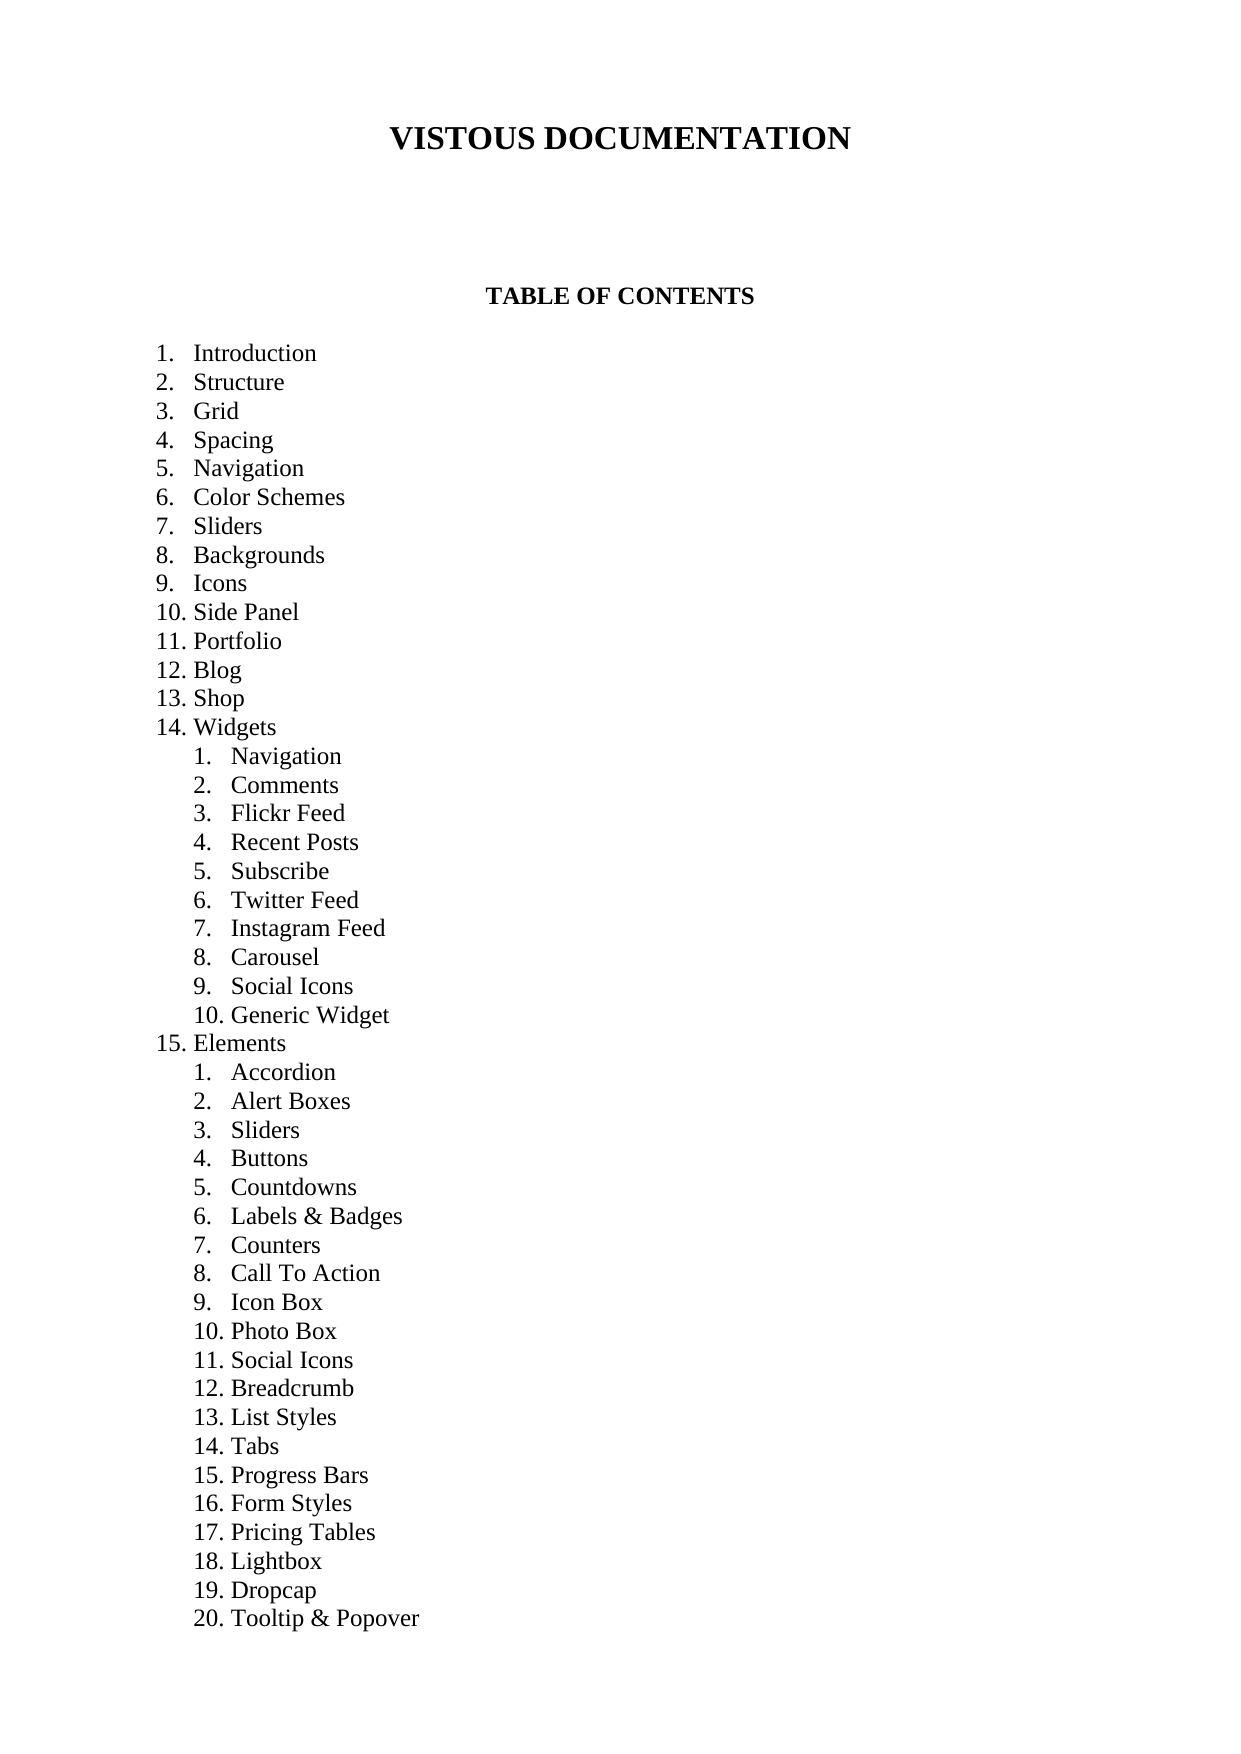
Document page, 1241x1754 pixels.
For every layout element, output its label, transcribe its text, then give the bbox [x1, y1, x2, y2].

list Counters [193, 1230, 1122, 1258]
list Tabs [193, 1431, 1122, 1460]
list Pricing Tables [193, 1517, 1122, 1546]
list Carousel [193, 942, 1122, 971]
list Subscribe [193, 856, 1122, 885]
list Grid [156, 396, 1122, 425]
list Photo Box [193, 1316, 1122, 1345]
list Instagram Feed [193, 913, 1122, 942]
text VISTOUS DOCUMENTATION [118, 118, 1122, 156]
list Progress Bars [193, 1460, 1122, 1488]
list Social Icons [193, 1345, 1122, 1373]
list Navigation [193, 741, 1122, 770]
list Blog [156, 655, 1122, 683]
list Navigation [156, 453, 1122, 482]
list Alert Boxes [193, 1086, 1122, 1115]
list Icons [156, 568, 1122, 597]
list Sliders [193, 1115, 1122, 1143]
list Call To Action [193, 1258, 1122, 1287]
list Recent Posts [193, 827, 1122, 856]
list List Styles [193, 1402, 1122, 1431]
list Color Schemes [156, 482, 1122, 511]
list Labels & Badges [193, 1201, 1122, 1230]
list Comments [193, 770, 1122, 798]
list Shop [156, 683, 1122, 712]
list Twitter Feed [193, 885, 1122, 913]
list Portfolio [156, 626, 1122, 655]
list Introduction [156, 338, 1122, 367]
list Dropcap [193, 1575, 1122, 1603]
list Structure [156, 367, 1122, 396]
list Countdowns [193, 1172, 1122, 1201]
list Generic Widget [193, 1000, 1122, 1028]
list Social Icons [193, 971, 1122, 1000]
list Elements [156, 1028, 1122, 1057]
list Side Panel [156, 597, 1122, 626]
list Form Styles [193, 1488, 1122, 1517]
text TABLE OF CONTENTS [118, 281, 1122, 310]
list Widgets [156, 712, 1122, 741]
list Spacing [156, 425, 1122, 453]
list Breadcrumb [193, 1373, 1122, 1402]
list Buttons [193, 1143, 1122, 1172]
list Accordion [193, 1057, 1122, 1086]
list Flickr Feed [193, 798, 1122, 827]
list Lightbox [193, 1546, 1122, 1575]
list Tooltip & Popover [193, 1603, 1122, 1632]
list Sliders [156, 511, 1122, 540]
list Icon Box [193, 1287, 1122, 1316]
list Backgrounds [156, 540, 1122, 568]
